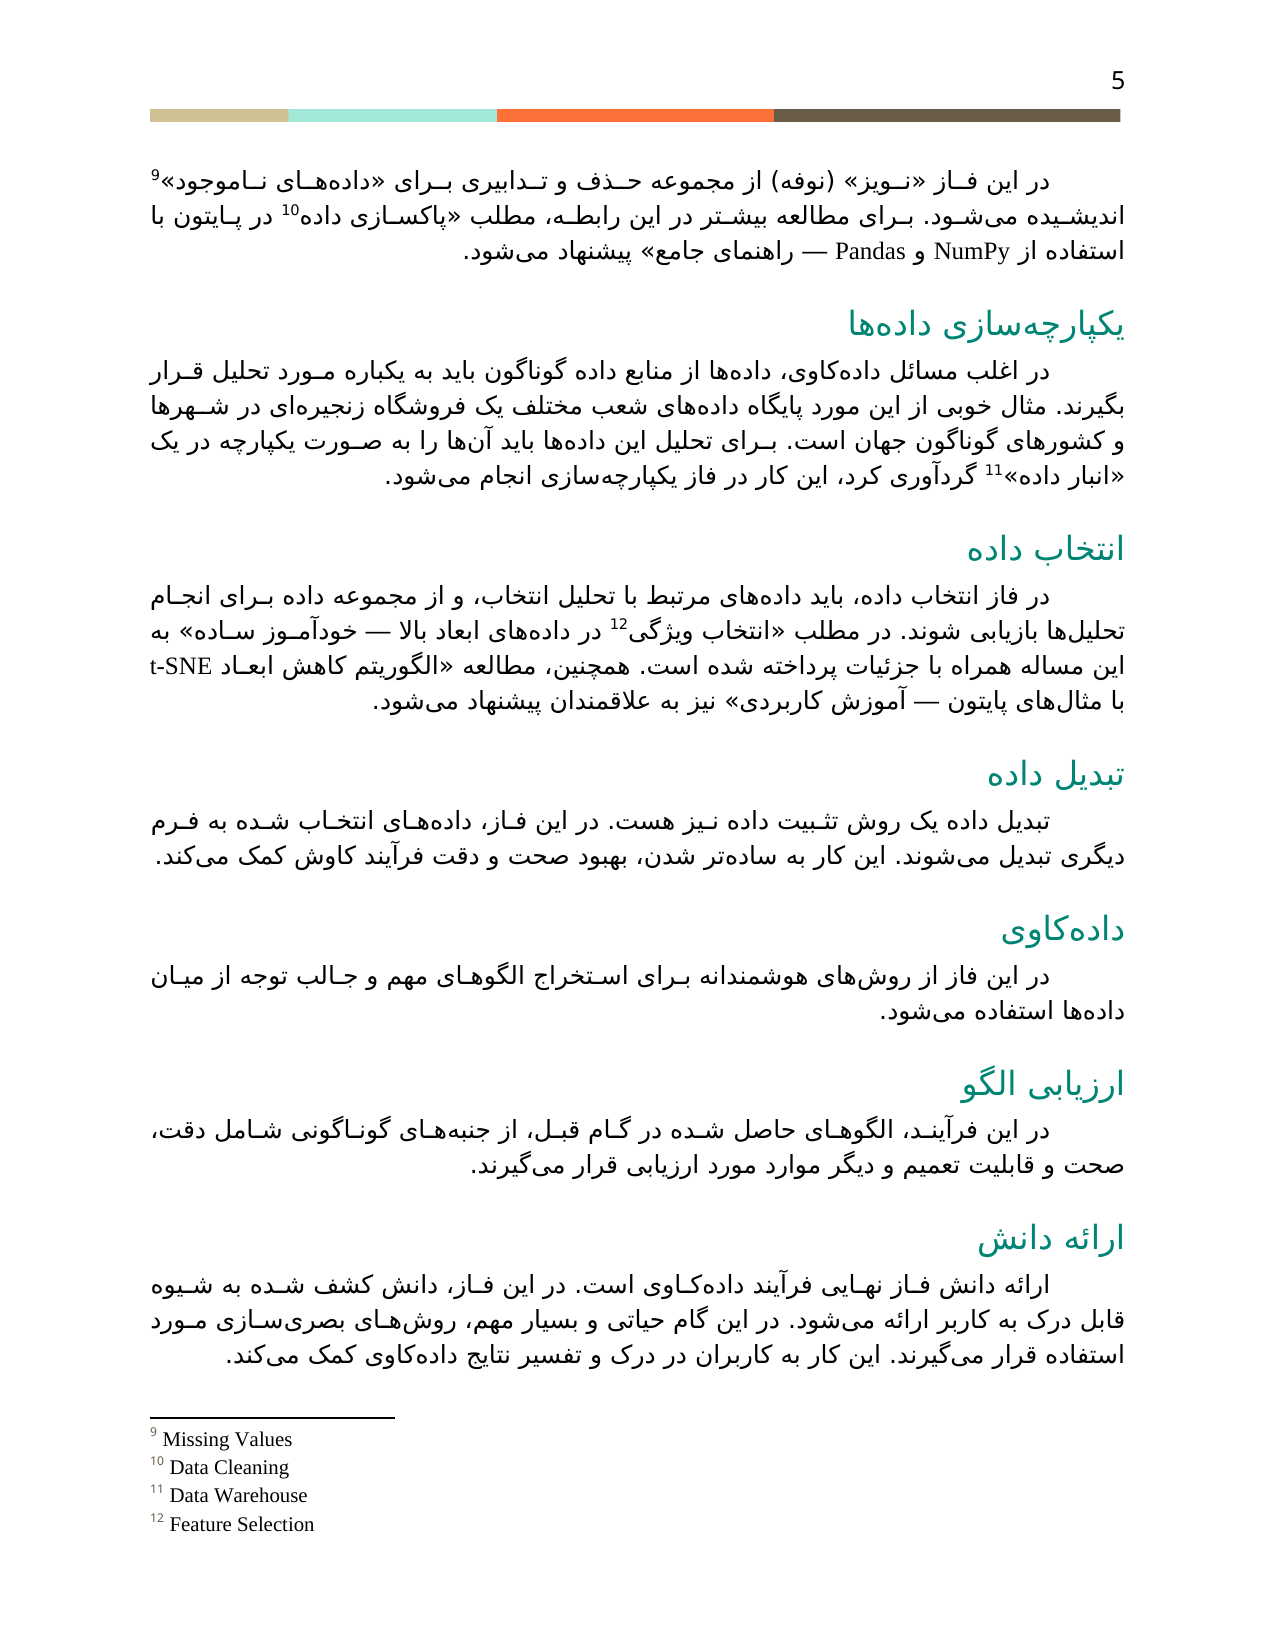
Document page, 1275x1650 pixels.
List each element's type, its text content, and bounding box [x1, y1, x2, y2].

subtitle انتخاب داده [150, 529, 1125, 568]
subtitle ارزیابی الگو [150, 1064, 1125, 1103]
text در این فاز «نویز» (نوفه) از مجموعه حذف و تدابیری برای «داده‌های ناموجود» اندیشیده می‌شود. برای مطالعه بیشتر در این رابطه، مطلب «پاکسازی داده در پایتون با استفاده از NumPy و Pandas — راهنمای جامع» پیشنهاد می‌شود. [150, 166, 1125, 266]
text در فاز انتخاب داده، باید داده‌های مرتبط با تحلیل انتخاب، و از مجموعه داده برای انجام تحلیل‌ها بازیابی شوند. در مطلب «انتخاب ویژگی در داده‌های ابعاد بالا — خودآموز ساده» به این مساله همراه با جزئیات پرداخته شده است. همچنین، مطالعه «الگوریتم کاهش ابعاد t-SNE با مثال‌های پایتون — آموزش کاربردی» نیز به علاقمندان پیشنهاد می‌شود. [150, 581, 1125, 716]
subtitle ارائه دانش [150, 1219, 1125, 1258]
subtitle تبدیل داده [150, 755, 1125, 794]
text در این فاز از روش‌های هوشمندانه برای استخراج الگوهای مهم و جالب توجه از میان داده‌ها استفاده می‌شود. [150, 961, 1125, 1025]
text در اغلب مسائل داده‌کاوی، داده‌ها از منابع داده گوناگون باید به یکباره مورد تحلیل قرار بگیرند. مثال خوبی از این مورد پایگاه داده‌های شعب مختلف یک فروشگاه زنجیره‌ای در شهرها و کشورهای گوناگون جهان است. برای تحلیل این داده‌ها باید آن‌ها را به صورت یکپارچه در یک «انبار داده» گردآوری کرد، این کار در فاز یکپارچه‌سازی انجام می‌شود. [150, 356, 1125, 490]
subtitle داده‌کاوی [150, 909, 1125, 948]
text تبدیل داده یک روش تثبیت داده نیز هست. در این فاز، داده‌های انتخاب شده به فرم دیگری تبدیل می‌شوند. این کار به ساده‌تر شدن، بهبود صحت و دقت فرآیند کاوش کمک می‌کند. [150, 806, 1125, 870]
text در این فرآیند، الگوهای حاصل شده در گام قبل، از جنبه‌های گوناگونی شامل دقت، صحت و قابلیت تعمیم و دیگر موارد مورد ارزیابی قرار می‌گیرند. [150, 1116, 1125, 1180]
text ارائه دانش فاز نهایی فرآیند داده‌کاوی است. در این فاز، دانش کشف شده به شیوه قابل درک به کاربر ارائه می‌شود. در این گام حیاتی و بسیار مهم، روش‌های بصری‌سازی مورد استفاده قرار می‌گیرند. این کار به کاربران در درک و تفسیر نتایج داده‌کاوی کمک می‌کند. [150, 1270, 1125, 1369]
subtitle یکپارچه‌سازی داده‌ها [150, 305, 1125, 344]
picture [150, 109, 1121, 122]
